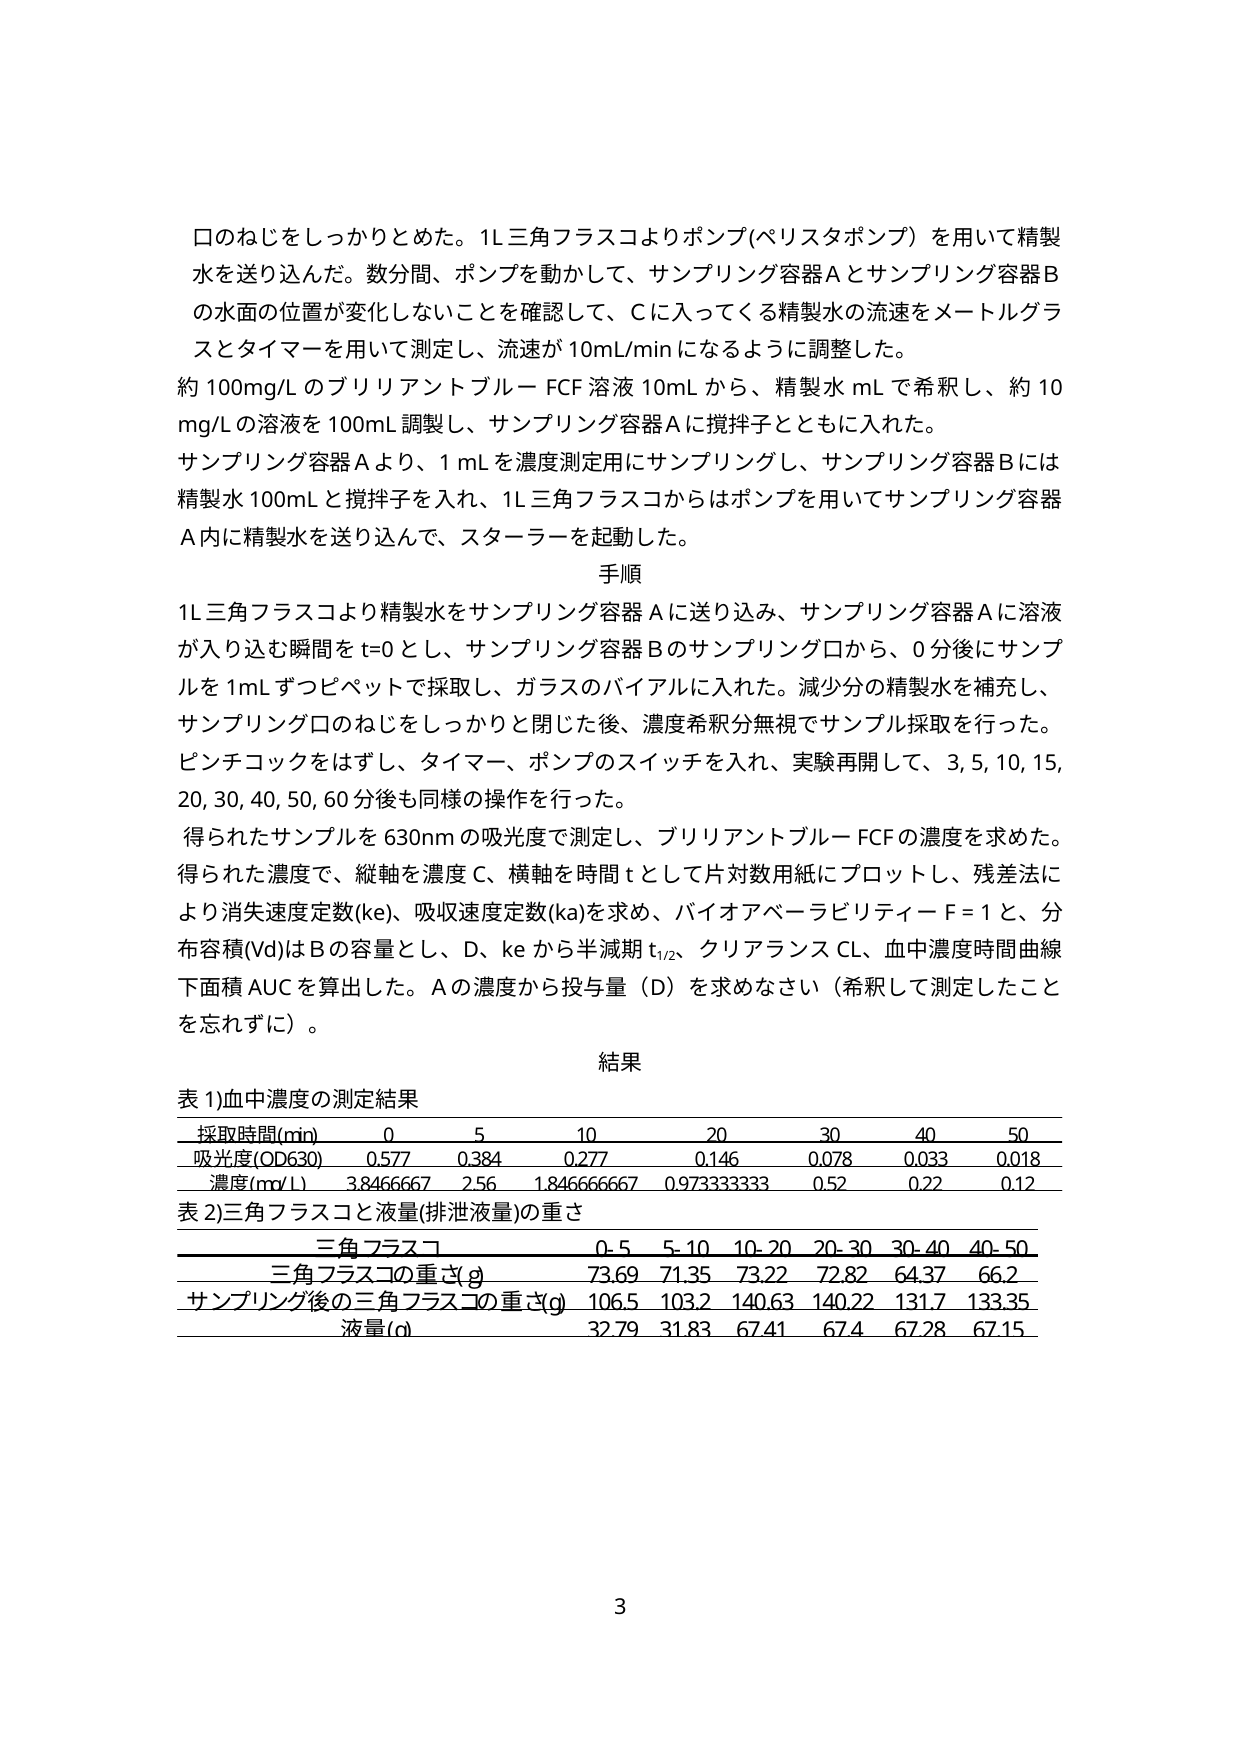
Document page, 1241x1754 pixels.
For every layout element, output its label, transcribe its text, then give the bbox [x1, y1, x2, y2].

text サンプリング容器Ａより、1 mLを濃度測定用にサンプリングし、サンプリング容器Ｂには精製水100mLと撹拌子を入れ、1L三角フラスコからはポンプを用いてサンプリング容器Ａ内に精製水を送り込んで、スターラーを起動した。 [177, 442, 1063, 554]
text 表1)血中濃度の測定結果 [177, 1079, 1063, 1117]
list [192, 217, 1063, 367]
text 得られた濃度で、縦軸を濃度C、横軸を時間tとして片対数用紙にプロットし、残差法により消失速度定数(ke)、吸収速度定数(ka)を求め、バイオアベーラビリティーF = 1と、分布容積(Vd)はＢの容量とし、D、ke から半減期t1/2、クリアランスCL、血中濃度時間曲線下面積AUCを算出した。Ａの濃度から投与量（D）を求めなさい（希釈して測定したことを忘れずに）。 [177, 854, 1063, 1042]
text 約100mg/LのブリリアントブルーFCF溶液10mLから、精製水mLで希釈し、約10 mg/Lの溶液を100mL調製し、サンプリング容器Ａに撹拌子とともに入れた。 [177, 367, 1063, 442]
text 結果 [177, 1042, 1063, 1079]
text 得られたサンプルを630nmの吸光度で測定し、ブリリアントブルーFCFの濃度を求めた。 [177, 817, 1063, 854]
text 表2)三角フラスコと液量(排泄液量)の重さ [177, 1192, 1063, 1229]
text 1L三角フラスコより精製水をサンプリング容器Aに送り込み、サンプリング容器Ａに溶液が入り込む瞬間をt=0とし、サンプリング容器Ｂのサンプリング口から、0分後にサンプルを1mLずつピペットで採取し、ガラスのバイアルに入れた。減少分の精製水を補充し、サンプリング口のねじをしっかりと閉じた後、濃度希釈分無視でサンプル採取を行った。ピンチコックをはずし、タイマー、ポンプのスイッチを入れ、実験再開して、3, 5, 10, 15, 20, 30, 40, 50, 60分後も同様の操作を行った。 [177, 592, 1063, 817]
text 手順 [177, 554, 1063, 592]
